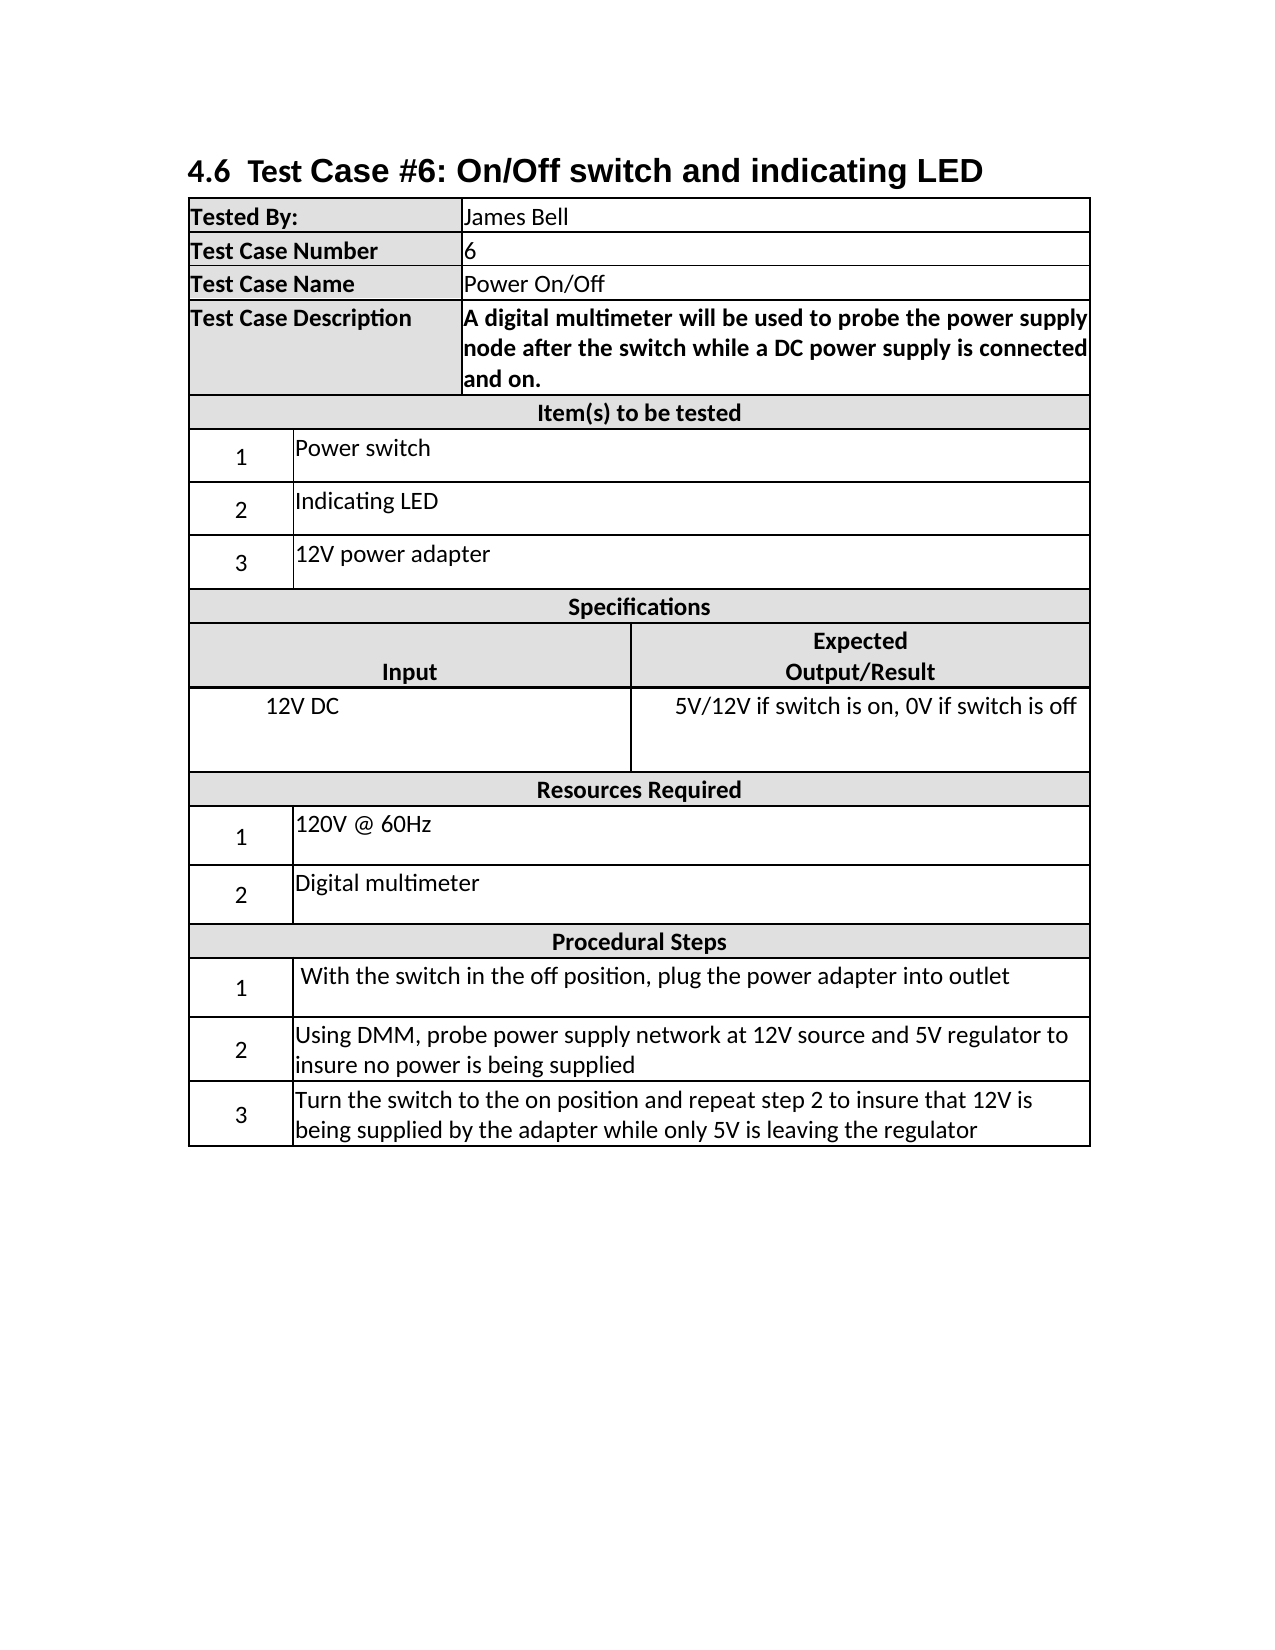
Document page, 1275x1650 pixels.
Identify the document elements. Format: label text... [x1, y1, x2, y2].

table_cell Turn the switch to the on position and repeat step 2 to insure that 12V is being supplied by the adapter while only 5V is leaving the regulator [294, 1082, 1089, 1145]
table_cell Using DMM, probe power supply network at 12V source and 5V regulator to insure no power is being supplied [294, 1018, 1089, 1080]
table_cell With the switch in the off position, plug the power adapter into outlet [294, 959, 1089, 1016]
table_cell Resources Required [190, 773, 1089, 805]
table_cell Power switch [294, 430, 1089, 481]
table_cell A digital multimeter will be used to probe the power supply node after the switch while a DC power supply is connected and on. [463, 301, 1089, 394]
table_cell 5V/12V if switch is on, 0V if switch is off [632, 689, 1089, 771]
table_cell Digital multimeter [294, 866, 1089, 922]
table_cell Expected Output/Result [632, 624, 1089, 686]
table_cell Input [190, 624, 630, 686]
table_cell 120V @ 60Hz [294, 807, 1089, 864]
table_cell 2 [190, 1018, 292, 1080]
subtitle Test Case #6: On/Off switch and indicating LED [187, 150, 1087, 191]
table_cell 1 [190, 807, 292, 864]
table_cell 3 [190, 1082, 292, 1145]
table_cell Test Case Description [190, 301, 461, 394]
table_cell 2 [190, 866, 292, 922]
table_header Tested By: [190, 199, 461, 231]
table_cell Item(s) to be tested [190, 396, 1089, 428]
table_cell Test Case Number [190, 233, 461, 265]
table_cell 3 [190, 536, 293, 587]
table_cell 1 [190, 430, 293, 481]
table_cell 6 [463, 233, 1089, 265]
table_cell Specifications [190, 590, 1089, 622]
table_cell 12V power adapter [294, 536, 1089, 587]
table_cell Test Case Name [190, 266, 461, 298]
table_cell 12V DC [190, 689, 630, 771]
table_cell Power On/Off [463, 266, 1089, 298]
table_cell Procedural Steps [190, 925, 1089, 957]
table_cell Indicating LED [294, 483, 1089, 534]
table_cell 2 [190, 483, 293, 534]
table_header James Bell [463, 199, 1089, 231]
table_cell 1 [190, 959, 292, 1016]
